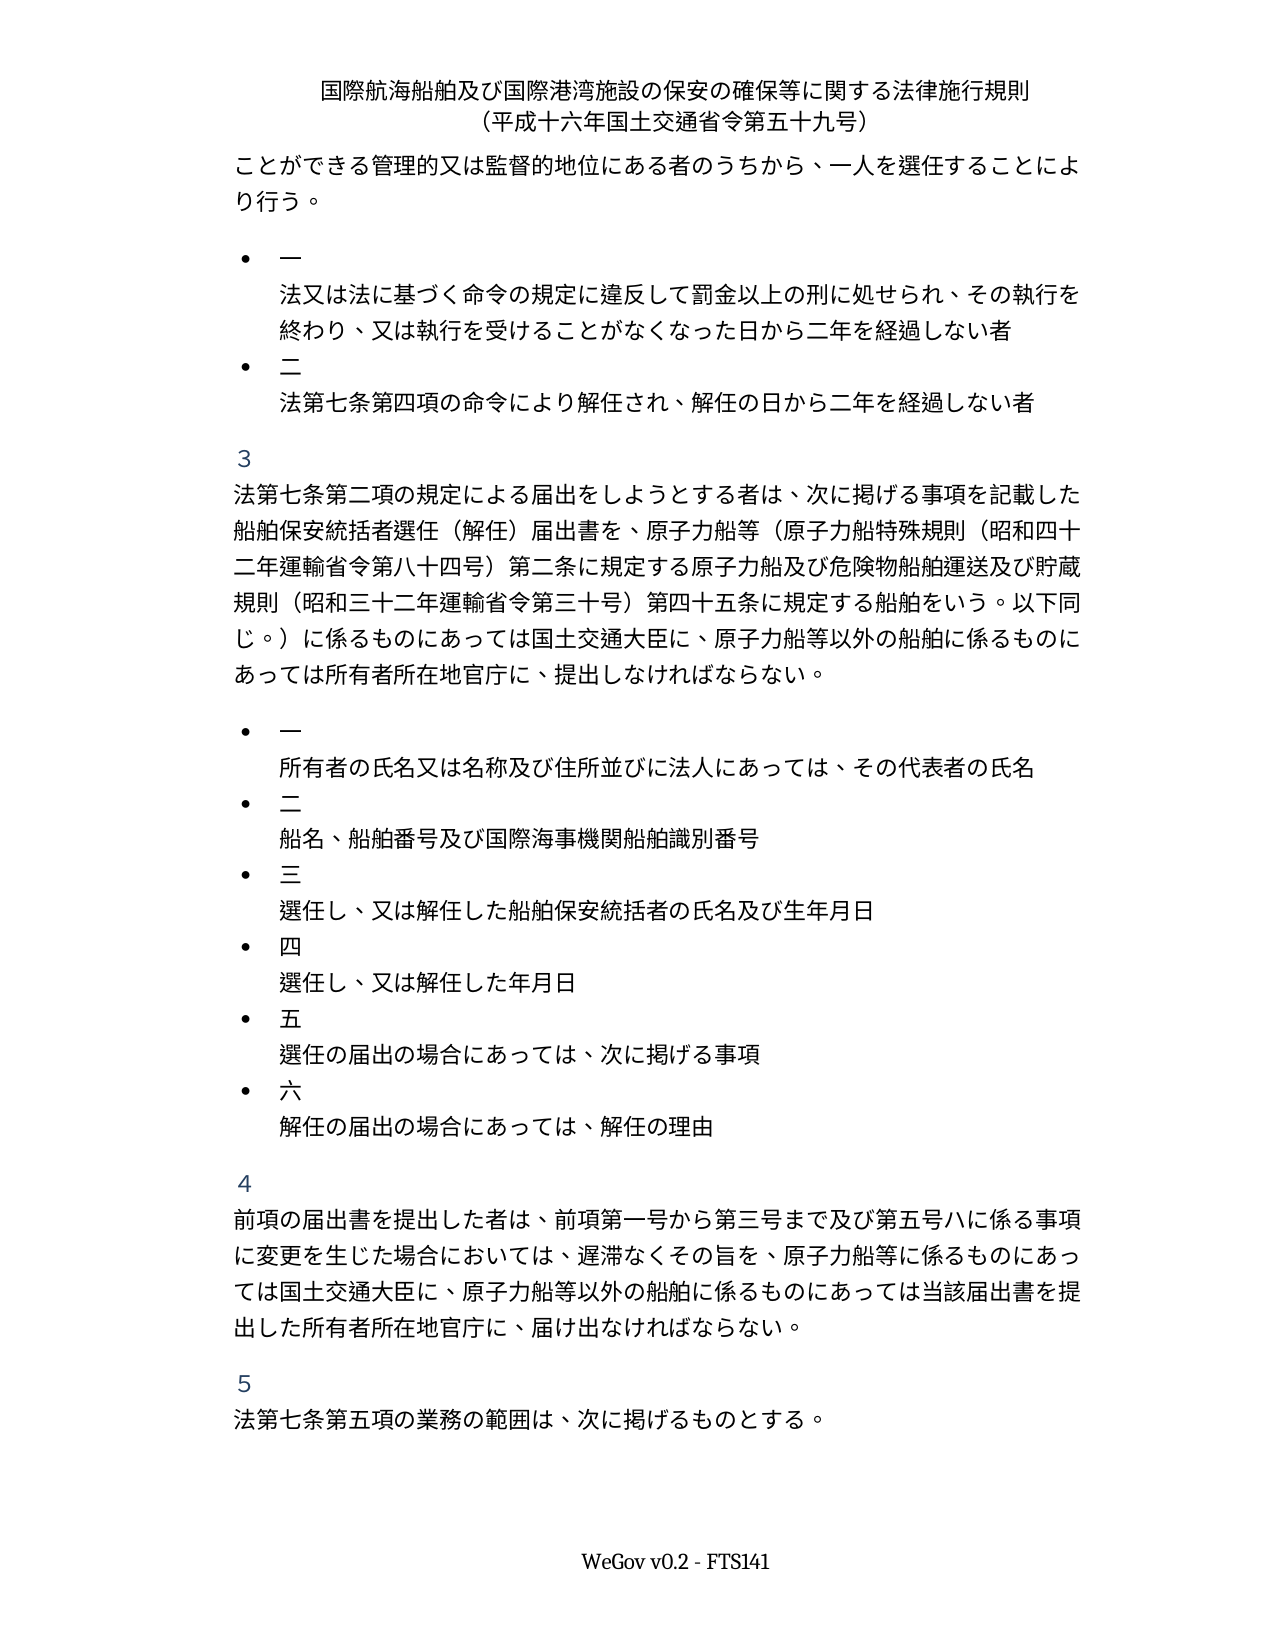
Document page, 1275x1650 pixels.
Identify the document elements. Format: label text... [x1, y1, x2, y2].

list 一 法又は法に基づく命令の規定に違反して罰金以上の刑に処せられ、その執行を終わり、又は執行を受けることがなくなった日から二年を経過しない者 [242, 243, 1087, 346]
subtitle ５ [233, 1368, 1087, 1399]
list 二 法第七条第四項の命令により解任され、解任の日から二年を経過しない者 [242, 351, 1087, 418]
list 四 選任し、又は解任した年月日 [242, 931, 1087, 998]
list 五 選任の届出の場合にあっては、次に掲げる事項 [242, 1003, 1087, 1070]
list 一 所有者の氏名又は名称及び住所並びに法人にあっては、その代表者の氏名 [242, 716, 1087, 783]
subtitle ４ [233, 1168, 1087, 1199]
subtitle ３ [233, 443, 1087, 474]
text 法第七条第一項の規定による船舶保安統括者の選任は、次の各号のいずれにも該当しない者であって、国際航海日本船舶の保安の確保に関する業務を適切に遂行することができる管理的又は監督的地位にある者のうちから、一人を選任することにより行う。 [233, 150, 1087, 217]
list 二 船名、船舶番号及び国際海事機関船舶識別番号 [242, 787, 1087, 855]
list 三 選任し、又は解任した船舶保安統括者の氏名及び生年月日 [242, 859, 1087, 927]
text 法第七条第五項の業務の範囲は、次に掲げるものとする。 [233, 1404, 1087, 1435]
text 法第七条第二項の規定による届出をしようとする者は、次に掲げる事項を記載した船舶保安統括者選任（解任）届出書を、原子力船等（原子力船特殊規則（昭和四十二年運輸省令第八十四号）第二条に規定する原子力船及び危険物船舶運送及び貯蔵規則（昭和三十二年運輸省令第三十号）第四十五条に規定する船舶をいう。以下同じ。）に係るものにあっては国土交通大臣に、原子力船等以外の船舶に係るものにあっては所有者所在地官庁に、提出しなければならない。 [233, 479, 1087, 690]
list 六 解任の届出の場合にあっては、解任の理由 [242, 1075, 1087, 1142]
text 前項の届出書を提出した者は、前項第一号から第三号まで及び第五号ハに係る事項に変更を生じた場合においては、遅滞なくその旨を、原子力船等に係るものにあっては国土交通大臣に、原子力船等以外の船舶に係るものにあっては当該届出書を提出した所有者所在地官庁に、届け出なければならない。 [233, 1204, 1087, 1343]
